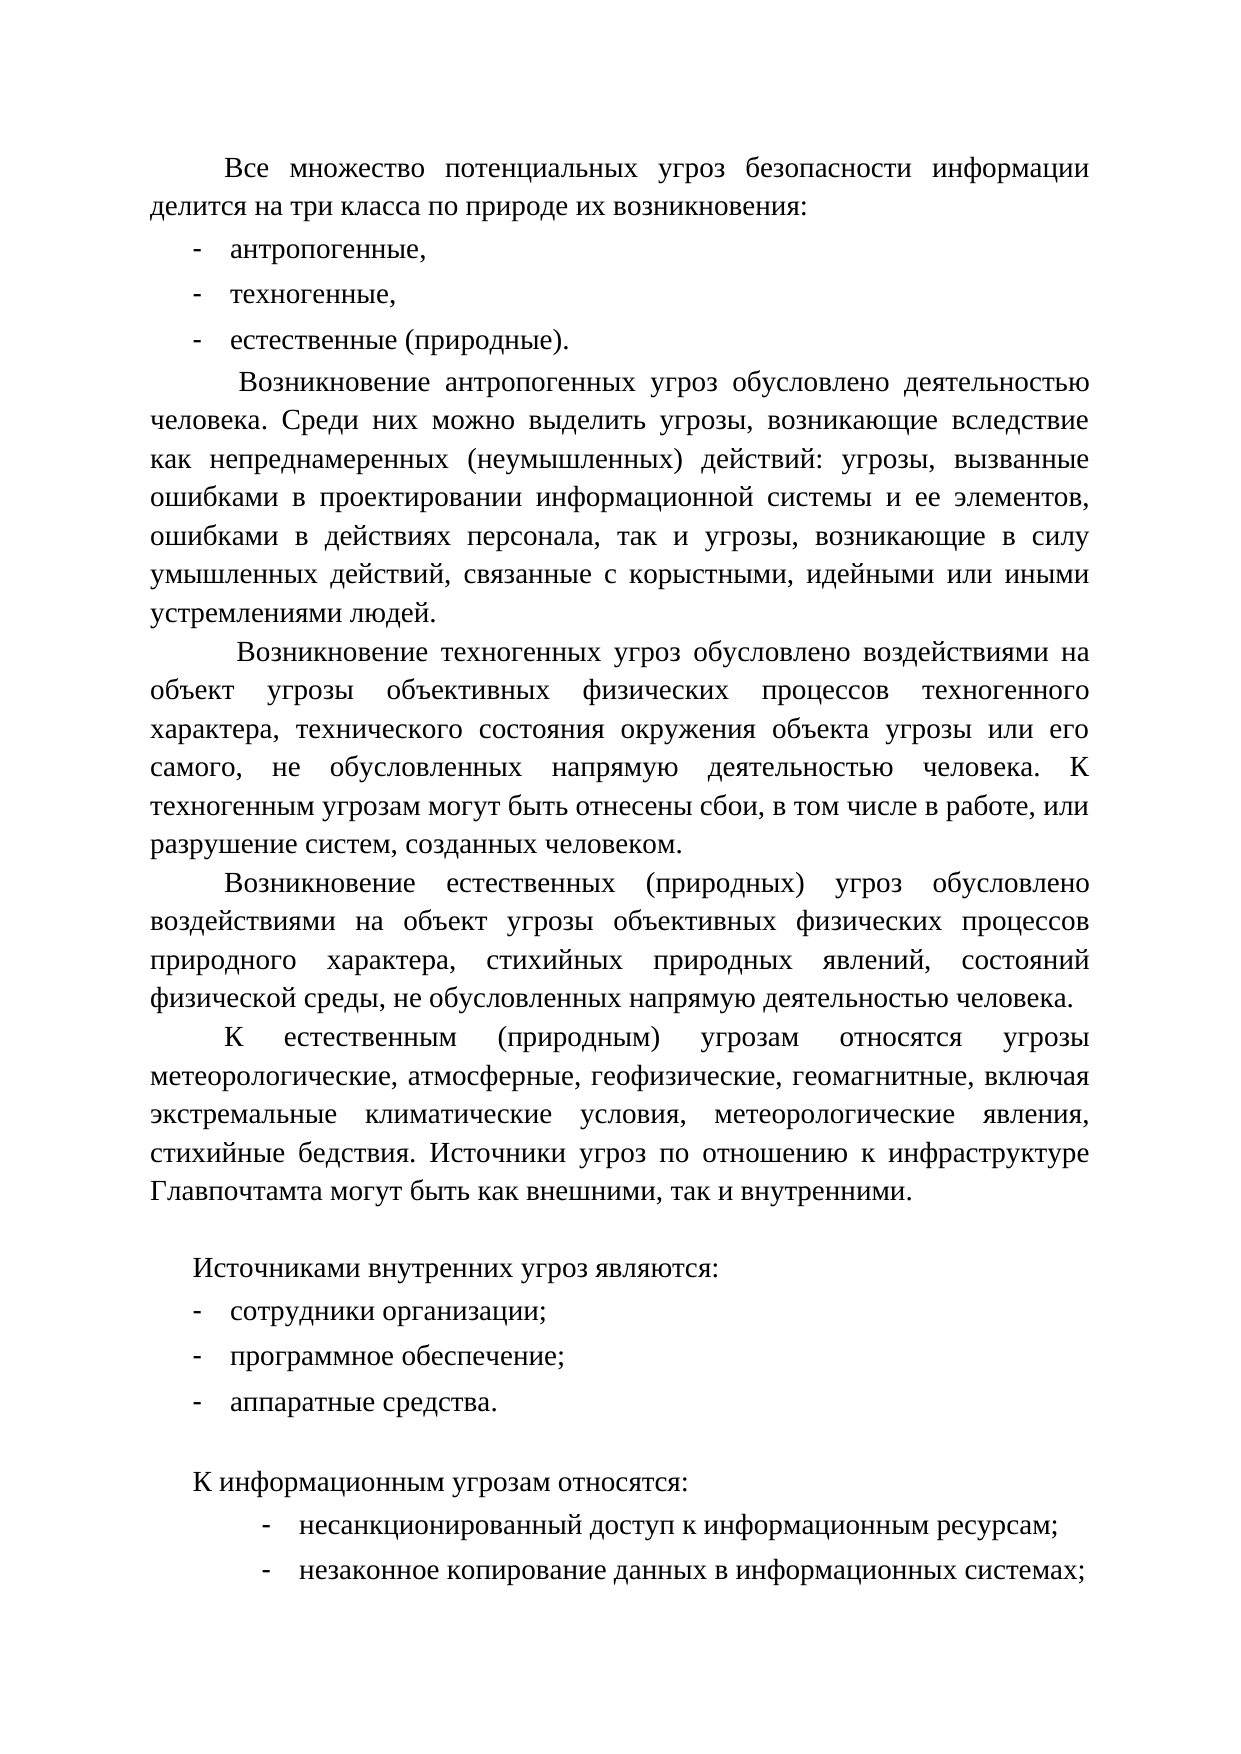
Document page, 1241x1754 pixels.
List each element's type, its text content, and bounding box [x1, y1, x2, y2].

list сотрудники организации; [192, 1289, 1090, 1329]
text К информационным угрозам относятся: [150, 1464, 1090, 1498]
text Все множество потенциальных угроз безопасности информации делится на три класса по природе их возникновения: [150, 150, 1090, 222]
text Источниками внутренних угроз являются: [150, 1250, 1090, 1284]
text Возникновение антропогенных угроз обусловлено деятельностью человека. Среди них можно выделить угрозы, возникающие вследствие как непреднамеренных (неумышленных) действий: угрозы, вызванные ошибками в проектировании информационной системы и ее элементов, ошибками в действиях персонала, так и угрозы, возникающие в силу умышленных действий, связанные с корыстными, идейными или иными устремлениями людей. [150, 364, 1090, 629]
list программное обеспечение; [192, 1334, 1090, 1374]
list аппаратные средства. [192, 1380, 1090, 1420]
list несанкционированный доступ к информационным ресурсам; [261, 1503, 1090, 1543]
text Возникновение естественных (природных) угроз обусловлено воздействиями на объект угрозы объективных физических процессов природного характера, стихийных природных явлений, состояний физической среды, не обусловленных напрямую деятельностью человека. [150, 865, 1090, 1014]
list естественные (природные). [192, 318, 1090, 358]
list незаконное копирование данных в информационных системах; [261, 1548, 1090, 1588]
list техногенные, [192, 273, 1090, 312]
text К естественным (природным) угрозам относятся угрозы метеорологические, атмосферные, геофизические, геомагнитные, включая экстремальные климатические условия, метеорологические явления, стихийные бедствия. Источники угроз по отношению к инфраструктуре Главпочтамта могут быть как внешними, так и внутренними. [150, 1019, 1090, 1207]
list антропогенные, [192, 227, 1090, 267]
text Возникновение техногенных угроз обусловлено воздействиями на объект угрозы объективных физических процессов техногенного характера, технического состояния окружения объекта угрозы или его самого, не обусловленных напрямую деятельностью человека. К техногенным угрозам могут быть отнесены сбои, в том числе в работе, или разрушение систем, созданных человеком. [150, 634, 1090, 860]
